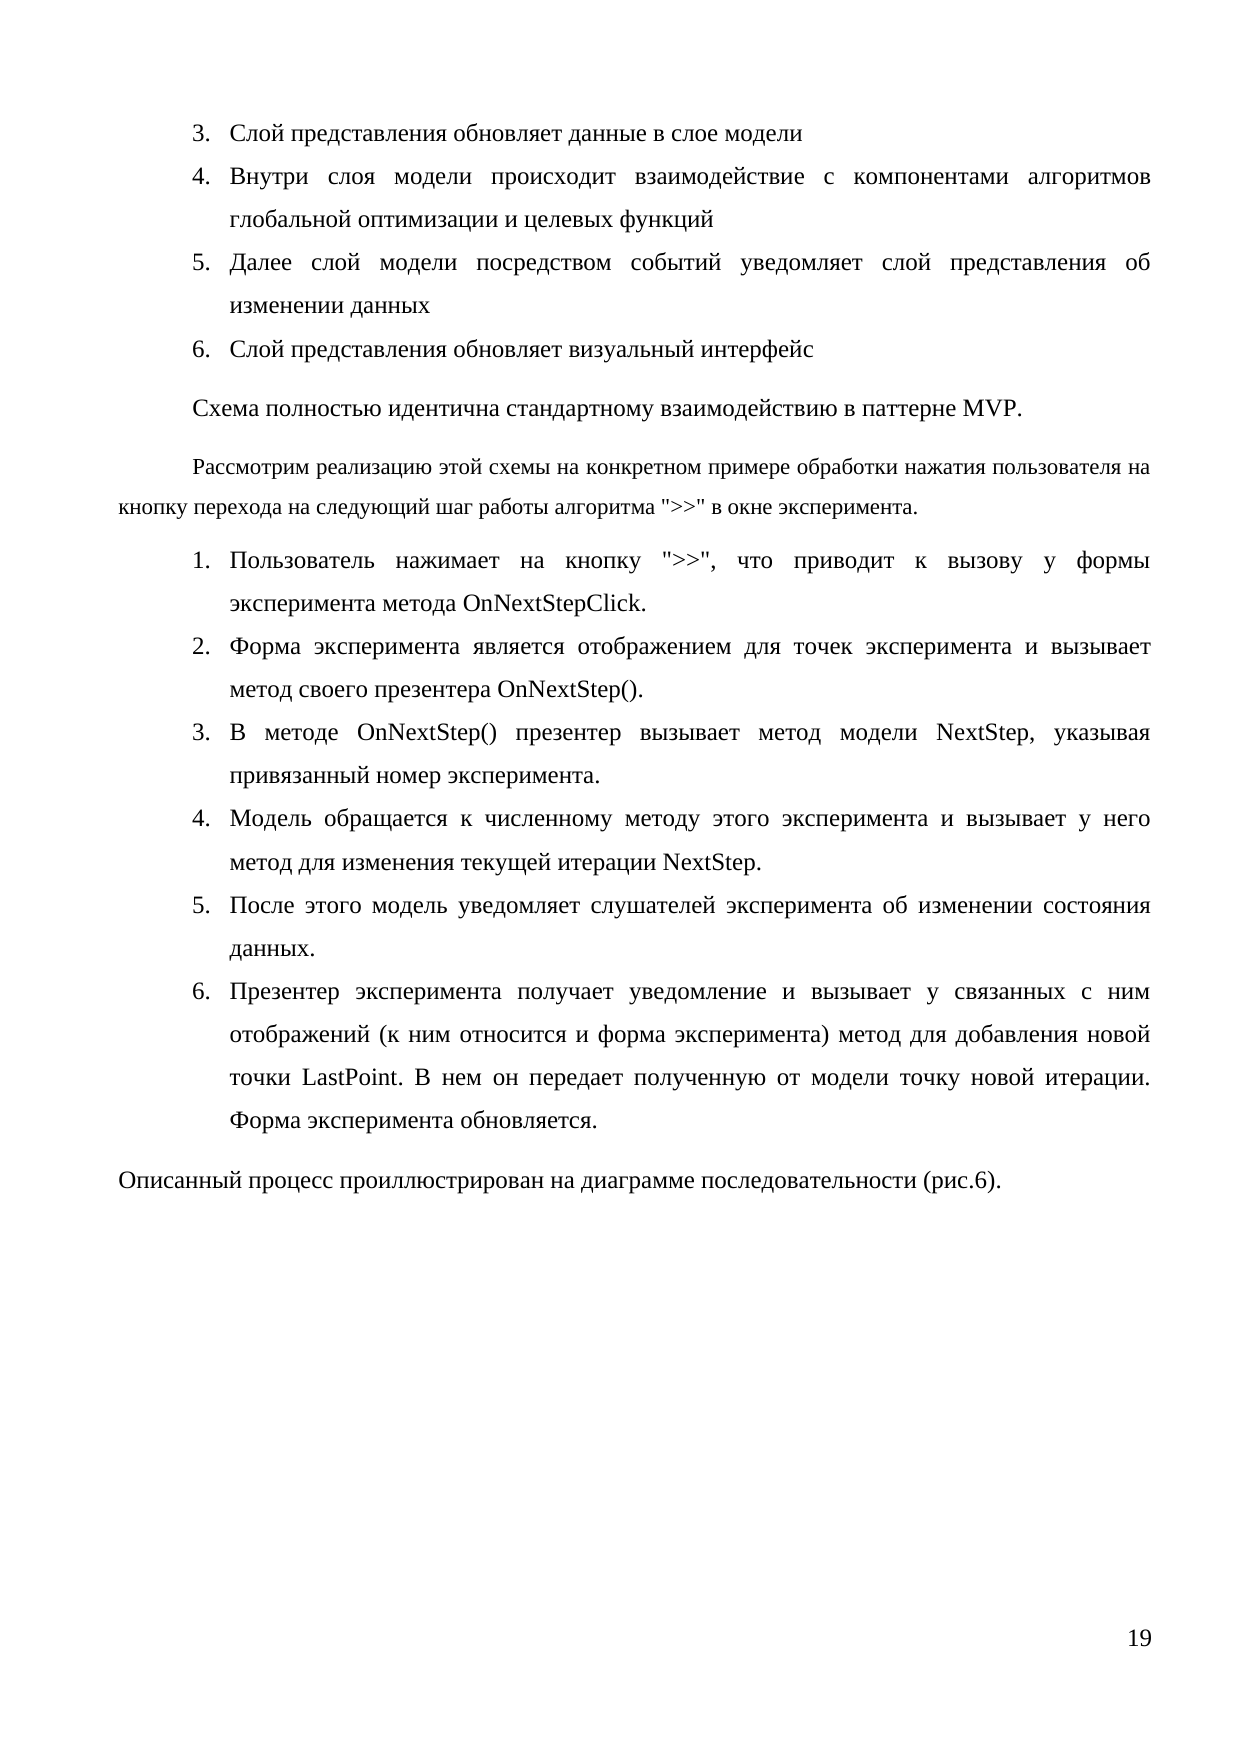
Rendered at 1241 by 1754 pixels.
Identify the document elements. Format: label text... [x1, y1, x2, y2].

text Рассмотрим реализацию этой схемы на конкретном примере обработки нажатия пользователя на кнопку перехода на следующий шаг работы алгоритма ">>" в окне эксперимента. [118, 453, 1152, 519]
list В методе OnNextStep() презентер вызывает метод модели NextStep, указывая привязанный номер эксперимента. [192, 717, 1152, 789]
list Внутри слоя модели происходит взаимодействие с компонентами алгоритмов глобальной оптимизации и целевых функций [192, 161, 1152, 233]
list Форма эксперимента является отображением для точек эксперимента и вызывает метод своего презентера OnNextStep(). [192, 631, 1152, 703]
list Далее слой модели посредством событий уведомляет слой представления об изменении данных [192, 247, 1152, 319]
list Слой представления обновляет данные в слое модели [192, 118, 1152, 147]
list Пользователь нажимает на кнопку ">>", что приводит к вызову у формы эксперимента метода OnNextStepClick. [192, 545, 1152, 617]
list После этого модель уведомляет слушателей эксперимента об изменении состояния данных. [192, 890, 1152, 962]
text Схема полностью идентична стандартному взаимодействию в паттерне MVP. [118, 393, 1152, 422]
list Слой представления обновляет визуальный интерфейс [192, 334, 1152, 362]
list Модель обращается к численному методу этого эксперимента и вызывает у него метод для изменения текущей итерации NextStep. [192, 803, 1152, 875]
list Презентер эксперимента получает уведомление и вызывает у связанных с ним отображений (к ним относится и форма эксперимента) метод для добавления новой точки LastPoint. В нем он передает полученную от модели точку новой итерации. Форма эксперимента обновляется. [192, 976, 1152, 1134]
text Описанный процесс проиллюстрирован на диаграмме последовательности (рис.6). [118, 1165, 1152, 1194]
